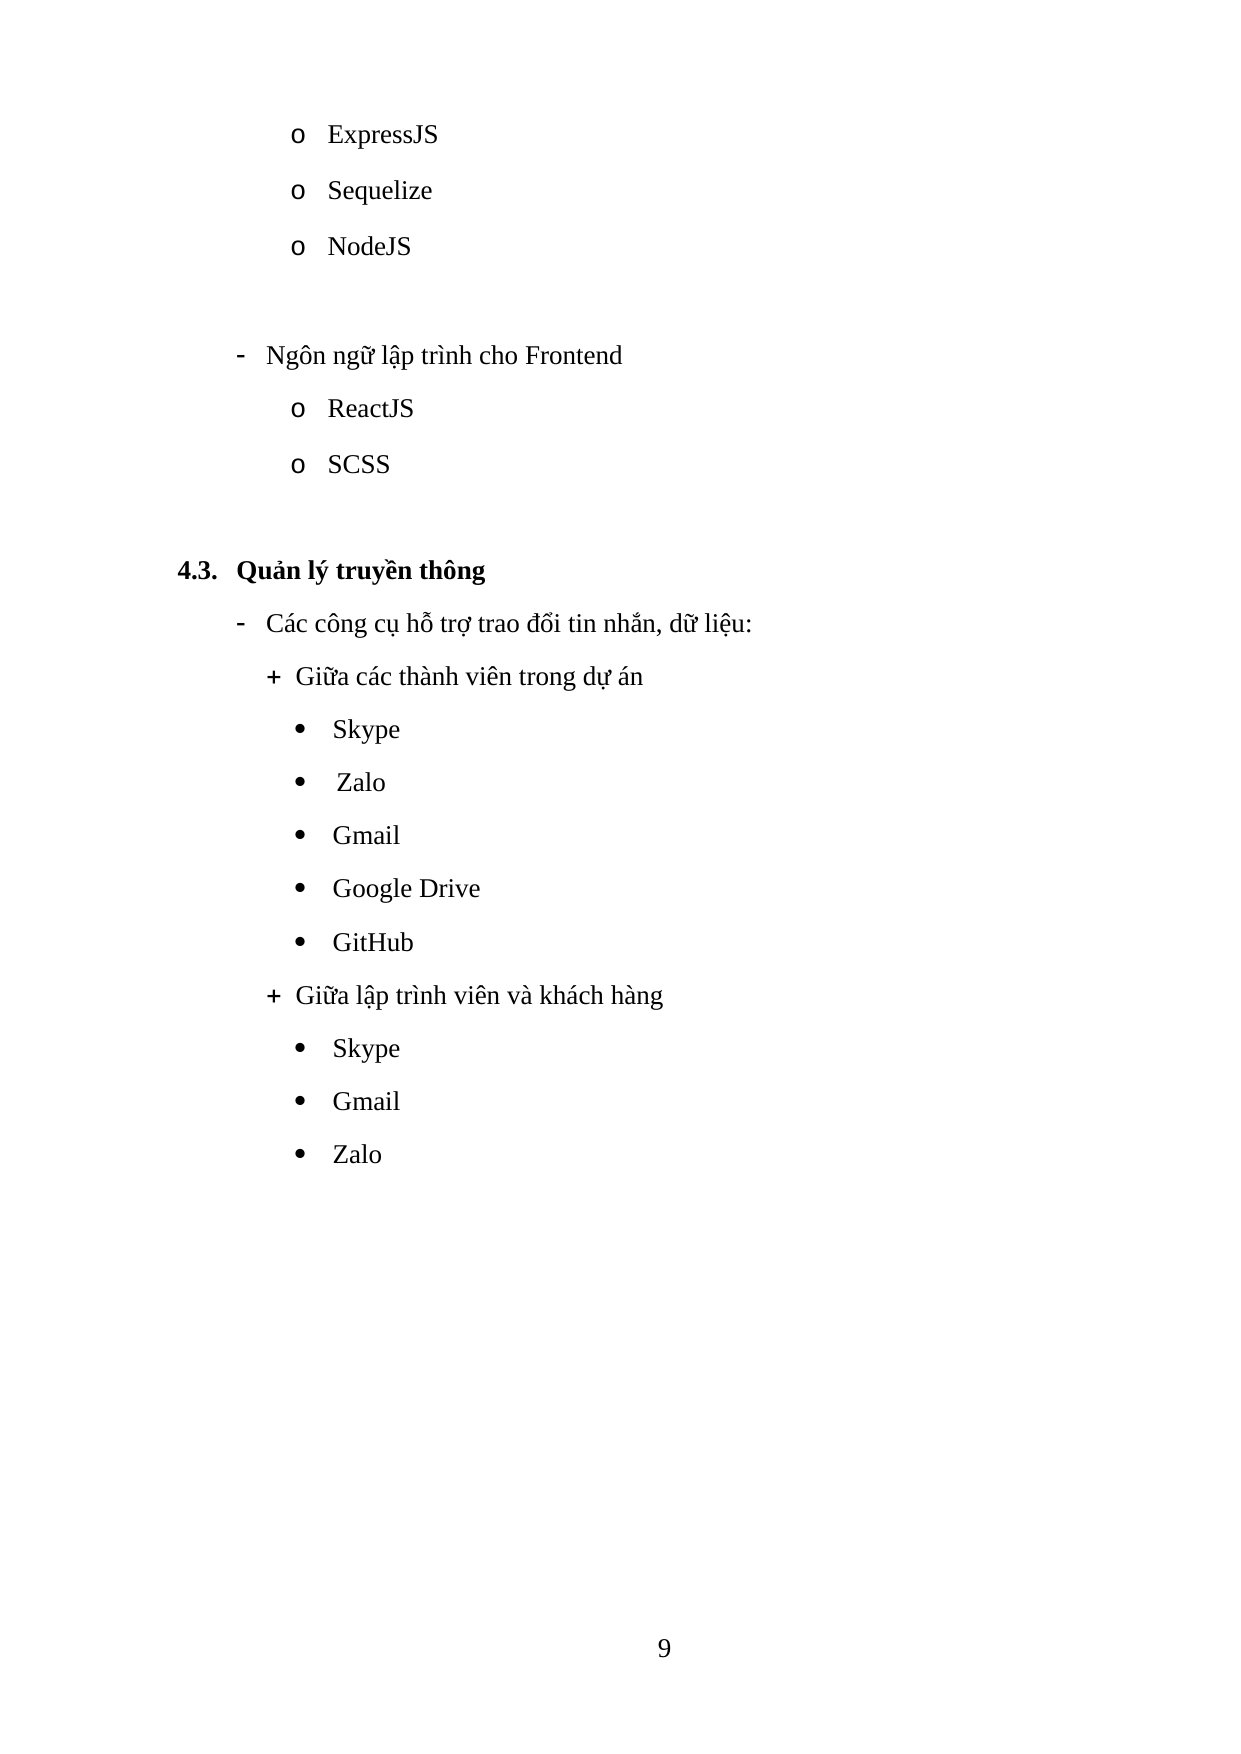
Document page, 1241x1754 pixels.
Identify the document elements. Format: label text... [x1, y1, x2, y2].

text Giữa các thành viên trong dự án [266, 660, 1152, 691]
text Ngôn ngữ lập trình cho Frontend [236, 339, 1152, 370]
list NodeJS [290, 230, 1152, 263]
list Sequelize [290, 174, 1152, 207]
list ExpressJS [290, 118, 1152, 152]
text Zalo [295, 1138, 1152, 1169]
text Zalo [295, 766, 1152, 798]
text Skype [295, 1032, 1152, 1063]
text Skype [295, 713, 1152, 744]
list SCSS [290, 448, 1152, 481]
text Giữa lập trình viên và khách hàng [266, 979, 1152, 1010]
list ReactJS [290, 392, 1152, 425]
text Gmail [295, 1085, 1152, 1116]
subtitle Quản lý truyền thông [177, 554, 1152, 585]
text Gmail [295, 819, 1152, 851]
text Các công cụ hỗ trợ trao đổi tin nhắn, dữ liệu: [236, 607, 1152, 638]
text GitHub [295, 926, 1152, 957]
text Google Drive [295, 873, 1152, 904]
